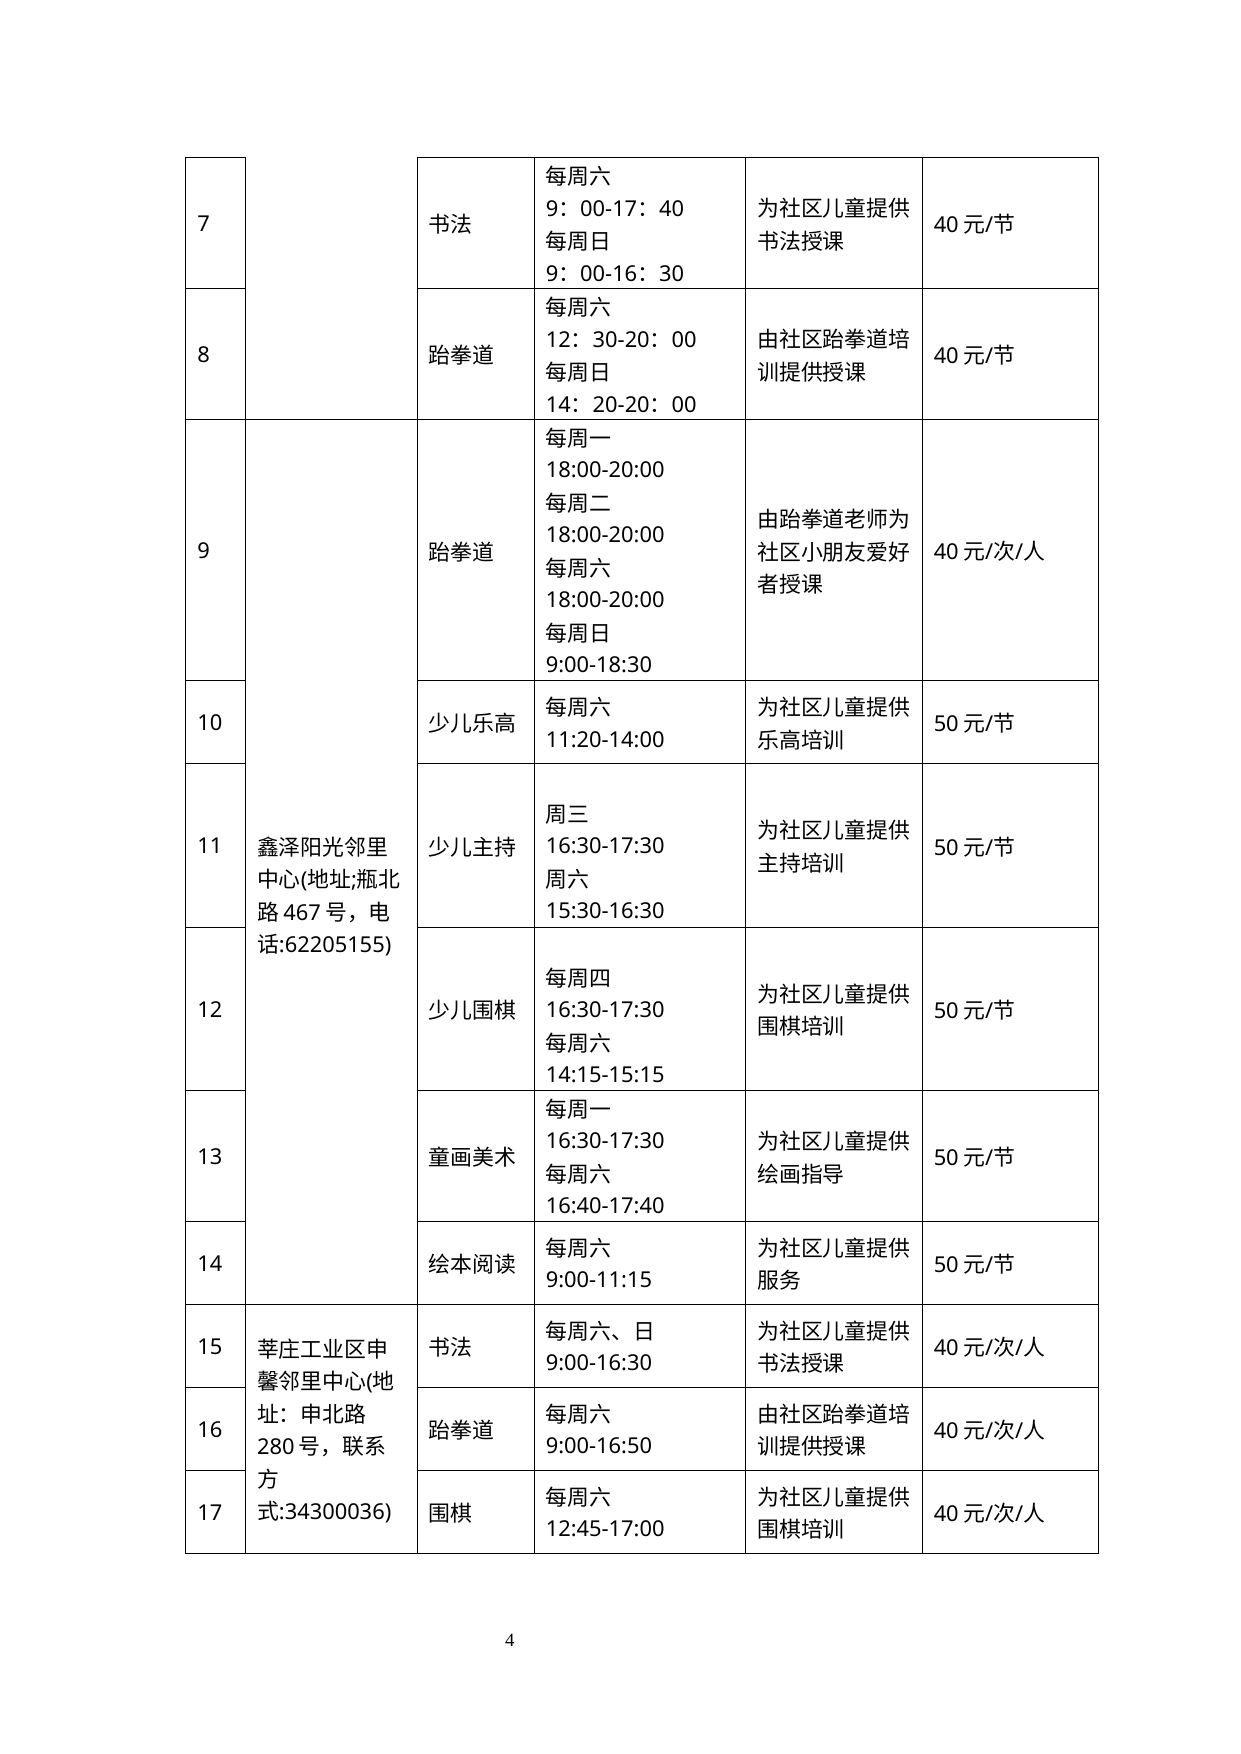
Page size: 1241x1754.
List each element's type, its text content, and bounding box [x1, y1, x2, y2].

table_cell 50元/节 [923, 681, 1098, 763]
table_cell 每周六 9:00-11:15 [535, 1222, 745, 1304]
table_cell 每周一 18:00-20:00 每周二 18:00-20:00 每周六 18:00-20:00 每周日 9:00-18:30 [535, 420, 745, 680]
table_cell 绘本阅读 [418, 1222, 534, 1304]
table_cell 由社区跆拳道培训提供授课 [746, 289, 922, 419]
table_cell 由跆拳道老师为社区小朋友爱好者授课 [746, 420, 922, 680]
table_cell 12 [186, 928, 245, 1090]
table_cell 为社区儿童提供绘画指导 [746, 1091, 922, 1221]
table_cell 11 [186, 764, 245, 927]
table_cell 17 [186, 1471, 245, 1552]
table_cell 13 [186, 1091, 245, 1221]
table_cell 为社区儿童提供围棋培训 [746, 928, 922, 1090]
table_cell 50元/节 [923, 1091, 1098, 1221]
table_cell 9 [186, 420, 245, 680]
table_cell 每周四 16:30-17:30 每周六 14:15-15:15 [535, 928, 745, 1090]
table_cell 少儿围棋 [418, 928, 534, 1090]
table_cell 每周六 12：30-20：00 每周日 14：20-20：00 [535, 289, 745, 419]
table_cell 40元/次/人 [923, 1471, 1098, 1552]
table_cell 每周一 16:30-17:30 每周六 16:40-17:40 [535, 1091, 745, 1221]
table_cell 40元/节 [923, 158, 1098, 288]
table_cell 16 [186, 1388, 245, 1470]
table_cell 8 [186, 289, 245, 419]
table_cell 7 [186, 158, 245, 288]
table_cell 10 [186, 681, 245, 763]
table_cell 少儿主持 [418, 764, 534, 927]
table_cell 莘庄工业区申馨邻里中心(地址：申北路280号，联系方式:34300036) [246, 1305, 417, 1552]
table_cell 少儿乐高 [418, 681, 534, 763]
table_cell 40元/次/人 [923, 1305, 1098, 1387]
table_cell 由社区跆拳道培训提供授课 [746, 1388, 922, 1470]
table_cell 每周六、日 9:00-16:30 [535, 1305, 745, 1387]
table_cell 15 [186, 1305, 245, 1387]
table_cell 围棋 [418, 1471, 534, 1552]
table_cell 跆拳道 [418, 420, 534, 680]
table_cell 每周六 9:00-16:50 [535, 1388, 745, 1470]
table_cell 为社区儿童提供围棋培训 [746, 1471, 922, 1552]
table_cell 每周六 9：00-17：40 每周日 9：00-16：30 [535, 158, 745, 288]
table_cell 为社区儿童提供乐高培训 [746, 681, 922, 763]
table_cell 50元/节 [923, 1222, 1098, 1304]
table_cell 书法 [418, 1305, 534, 1387]
table_cell 为社区儿童提供主持培训 [746, 764, 922, 927]
table_cell 40元/节 [923, 289, 1098, 419]
table_cell 为社区儿童提供书法授课 [746, 158, 922, 288]
table_cell 为社区儿童提供书法授课 [746, 1305, 922, 1387]
table_cell 50元/节 [923, 928, 1098, 1090]
table_cell 书法 [418, 158, 534, 288]
table_cell 14 [186, 1222, 245, 1304]
table_cell 每周六 11:20-14:00 [535, 681, 745, 763]
table_cell 童画美术 [418, 1091, 534, 1221]
table_cell 周三 16:30-17:30 周六 15:30-16:30 [535, 764, 745, 927]
table_cell 跆拳道 [418, 289, 534, 419]
table_cell 跆拳道 [418, 1388, 534, 1470]
table_cell 50元/节 [923, 764, 1098, 927]
table_cell 每周六 12:45-17:00 [535, 1471, 745, 1552]
table_cell 40元/次/人 [923, 420, 1098, 680]
table_cell 为社区儿童提供服务 [746, 1222, 922, 1304]
table_cell 40元/次/人 [923, 1388, 1098, 1470]
table_cell 鑫泽阳光邻里中心(地址;瓶北路467号，电话:62205155) [246, 420, 417, 1304]
